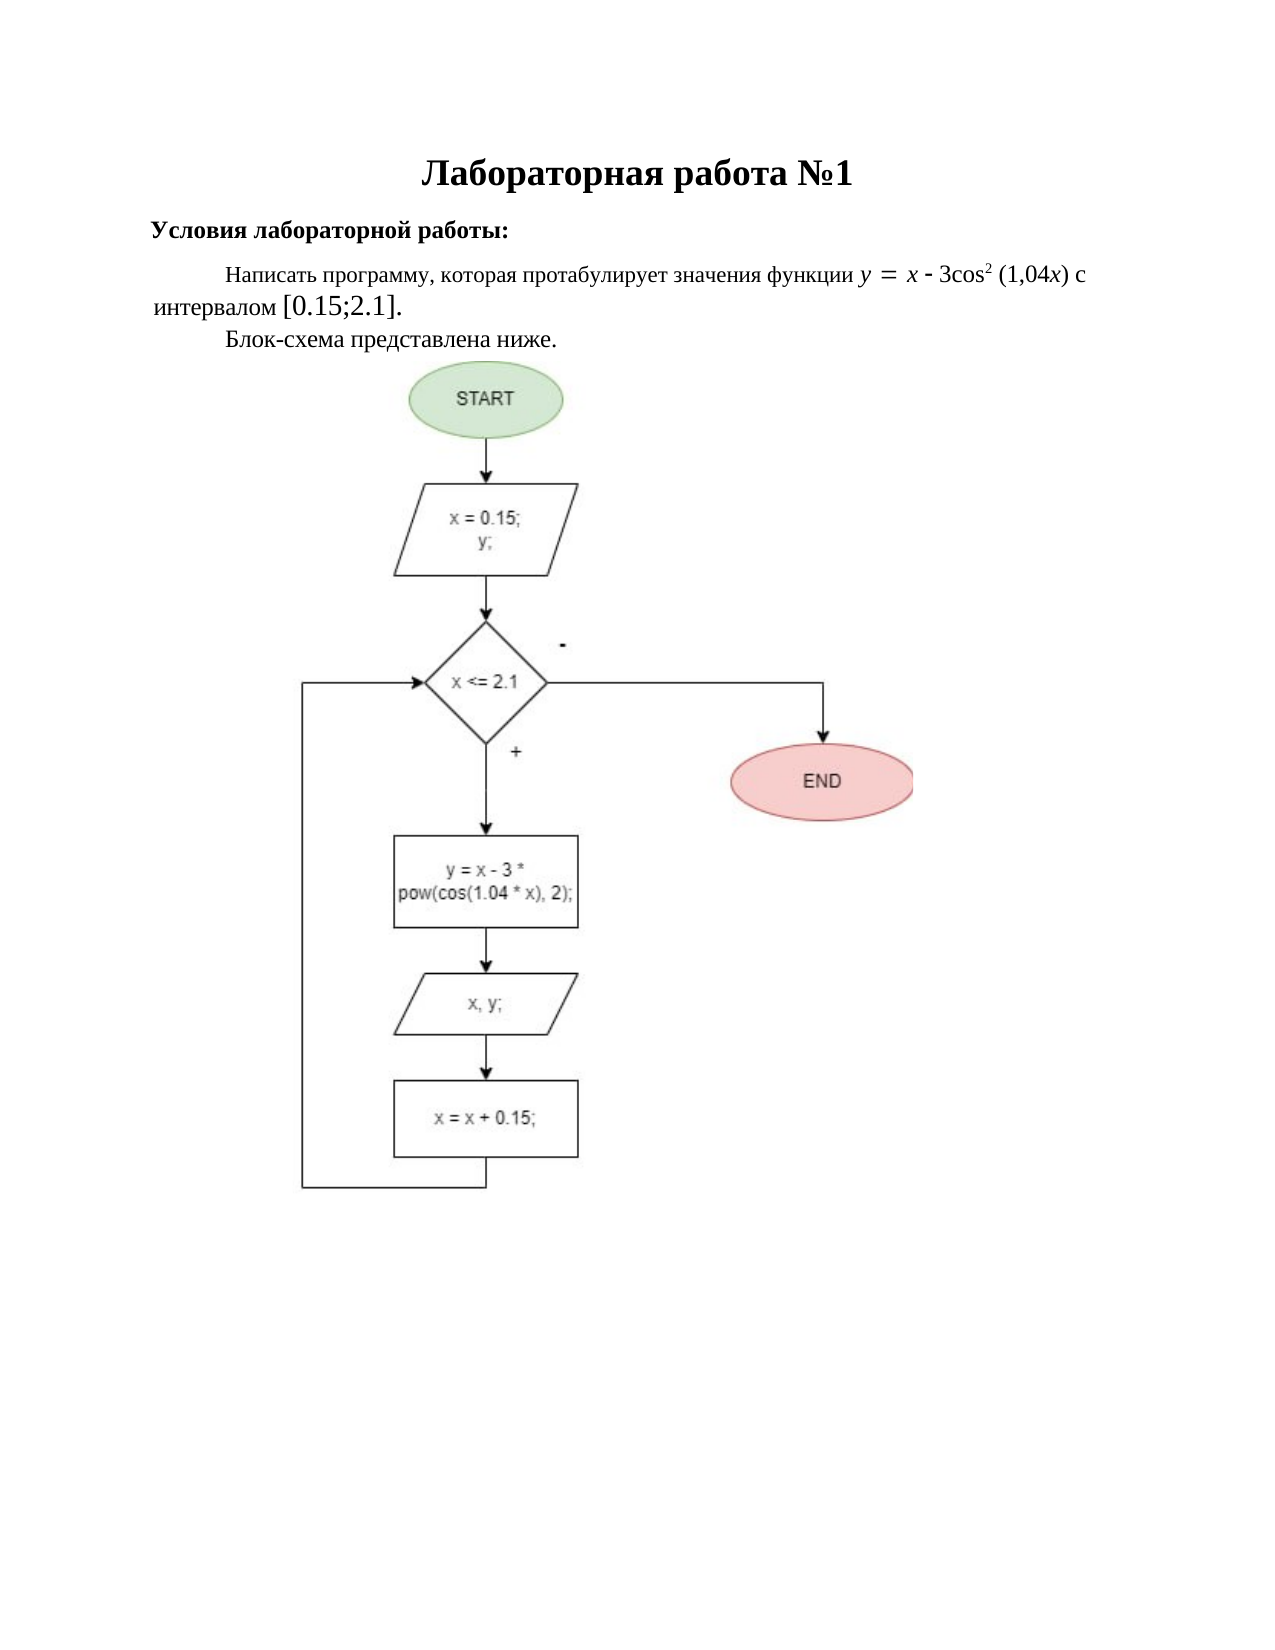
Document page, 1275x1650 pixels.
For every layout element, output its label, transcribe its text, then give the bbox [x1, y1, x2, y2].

text Условия лабораторной работы: [150, 215, 1125, 243]
text Лабораторная работа №1 [150, 150, 1125, 193]
picture [291, 361, 913, 1196]
text Блок-схема представлена ниже. [153, 324, 1125, 352]
text Написать программу, которая протабулирует значения функции y  x  3cos2 (1,04x) с интервалом [0.15;2.1]. [153, 259, 1125, 322]
